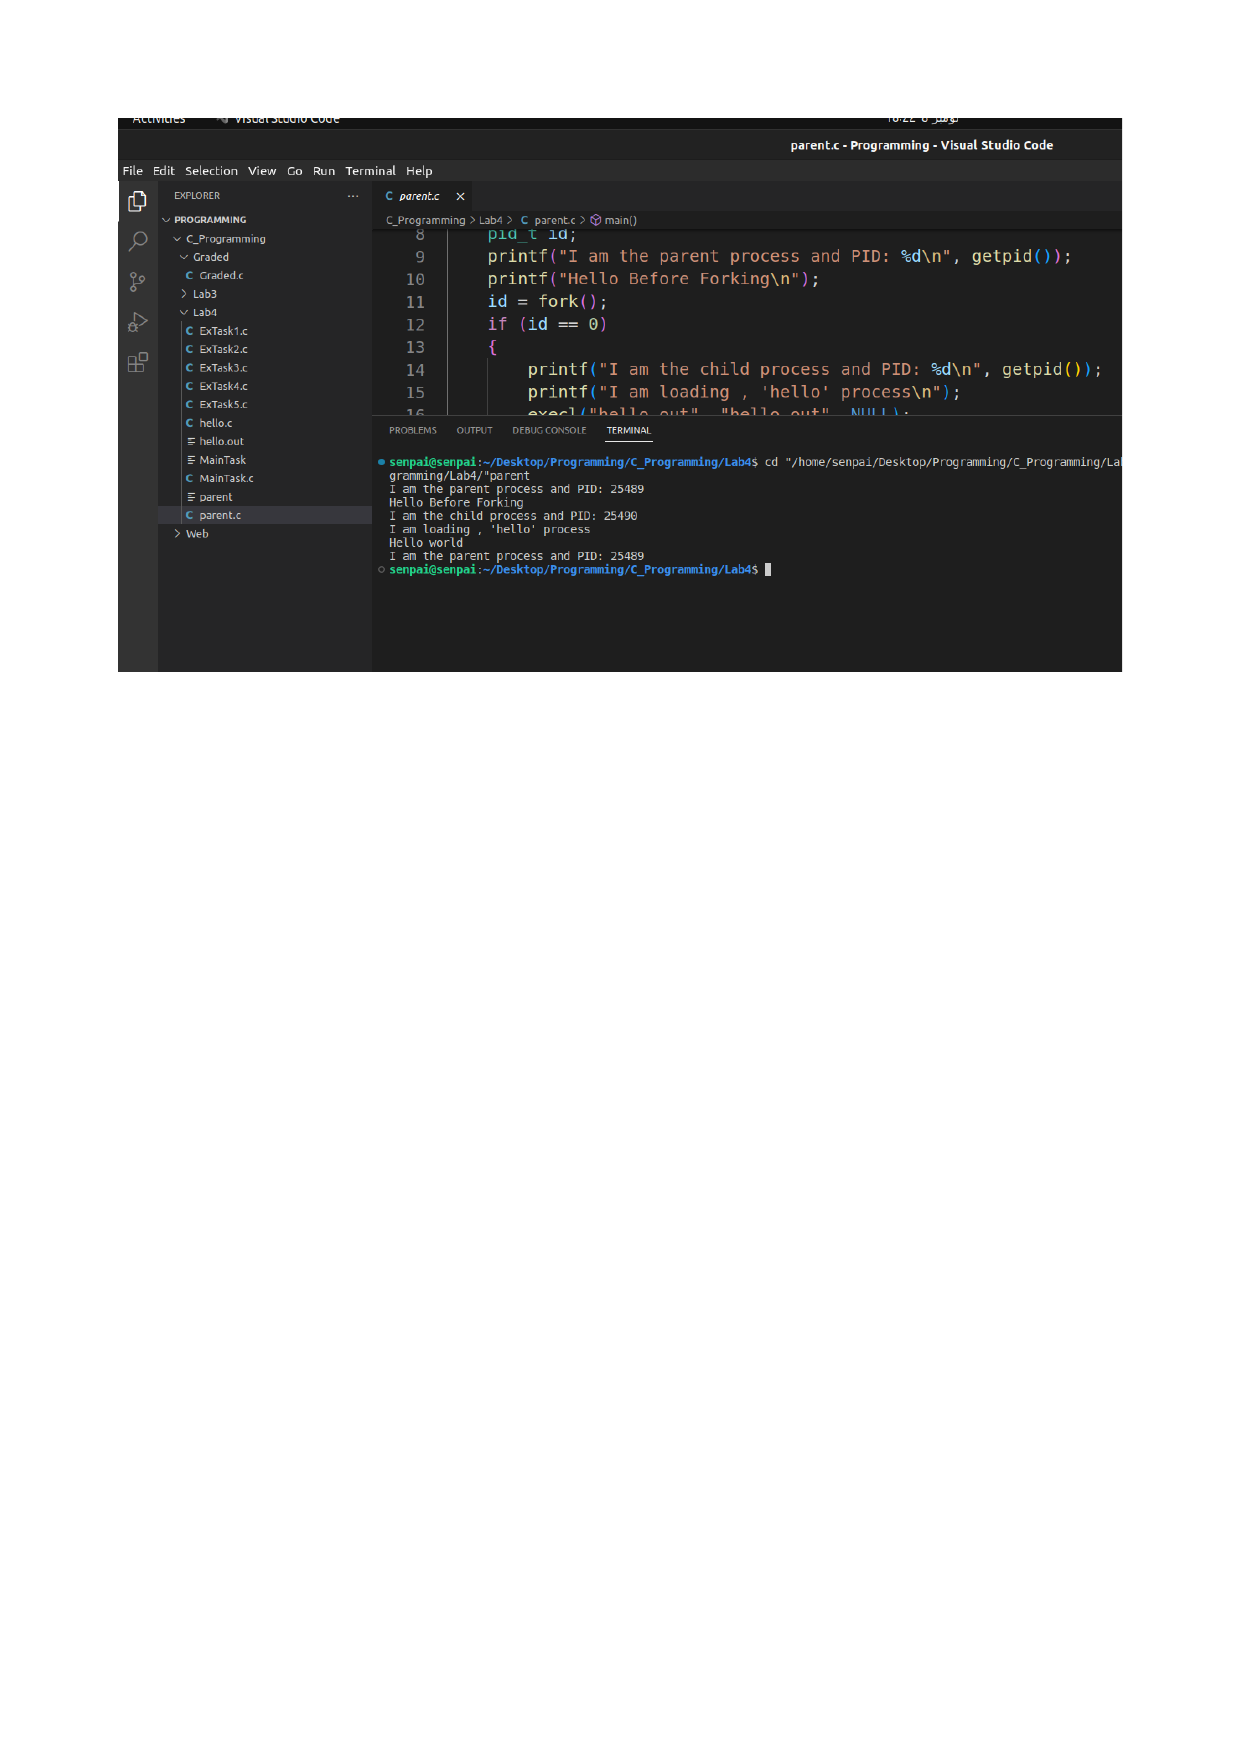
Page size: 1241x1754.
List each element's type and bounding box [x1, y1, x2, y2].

picture [118, 118, 1123, 672]
